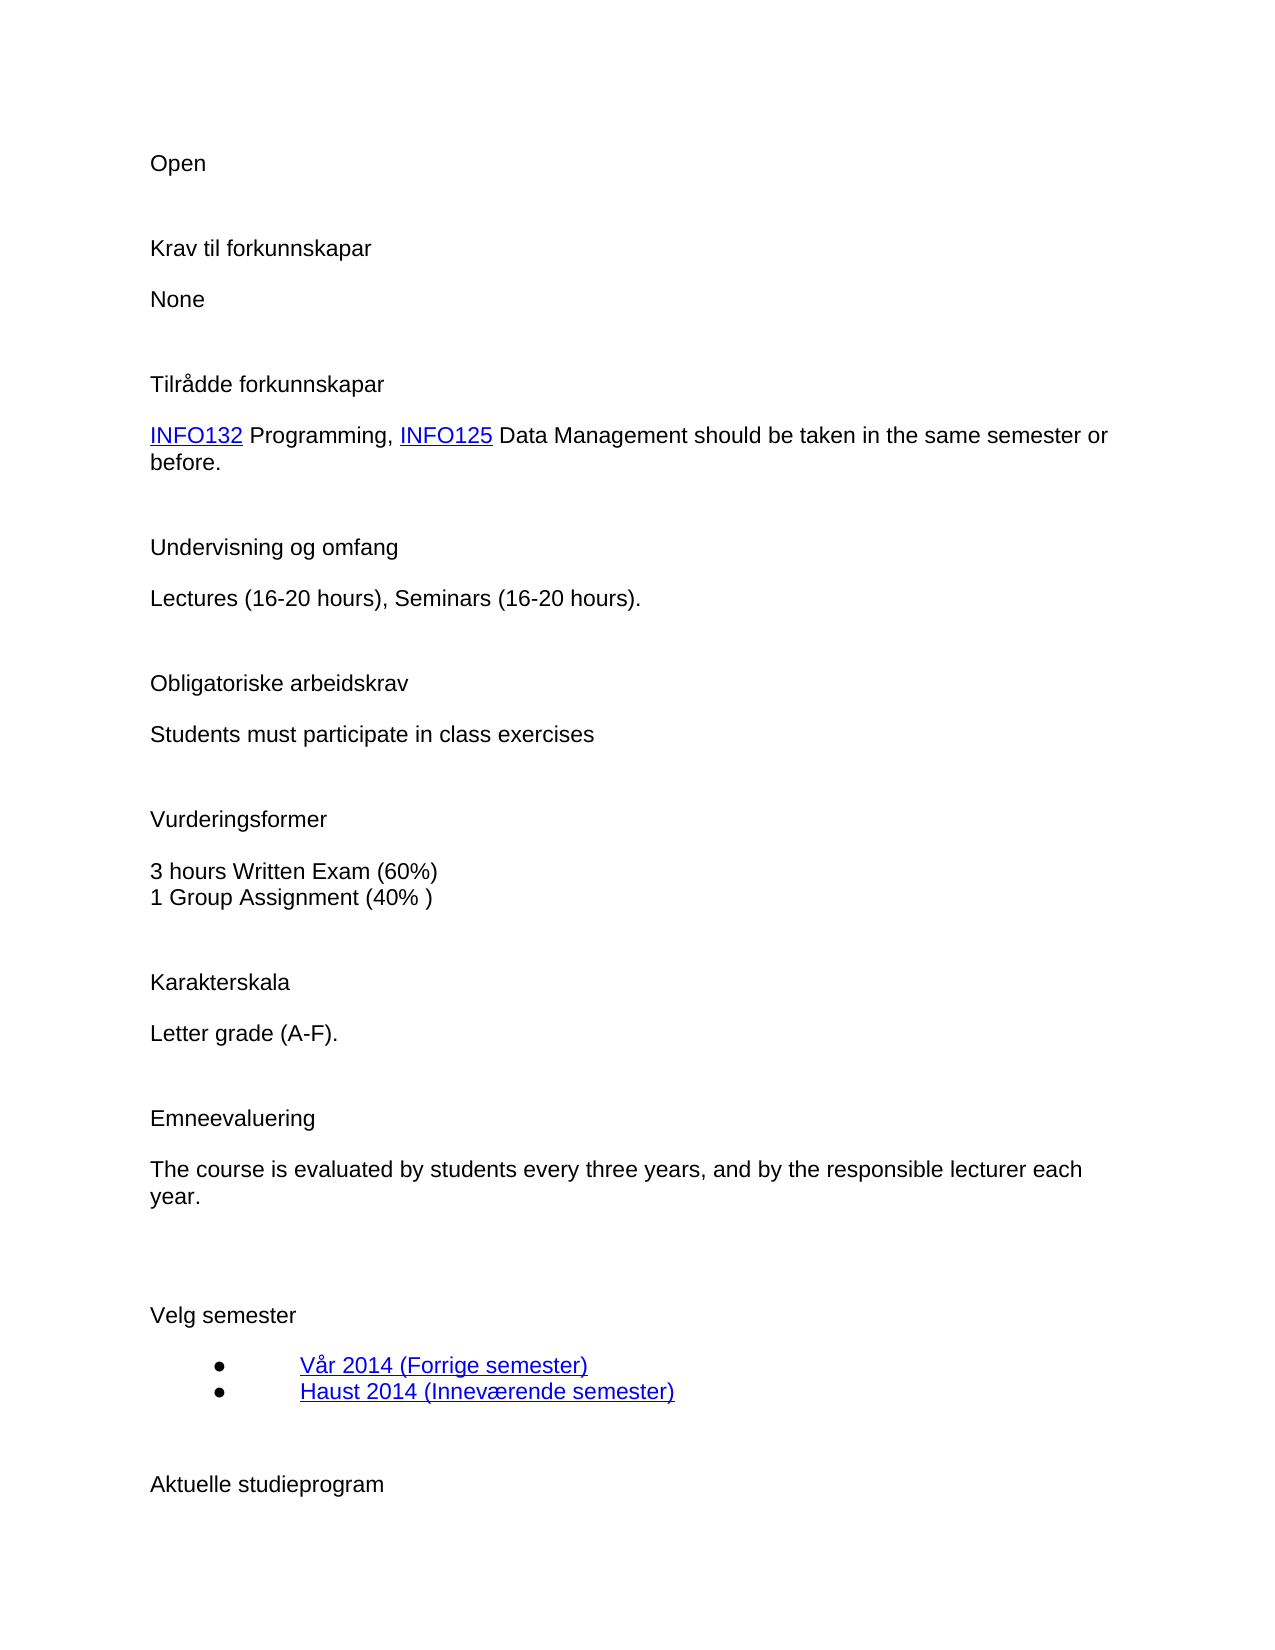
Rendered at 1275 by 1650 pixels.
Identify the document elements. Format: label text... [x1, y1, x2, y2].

text Karakterskala [150, 969, 1125, 995]
text Open [150, 150, 1125, 176]
text INFO132 Programming, INFO125 Data Management should be taken in the same semester or before. [150, 422, 1125, 475]
text Emneevaluering [150, 1105, 1125, 1131]
text Velg semester [150, 1302, 1125, 1328]
text Students must participate in class exercises [150, 721, 1125, 748]
text Lectures (16-20 hours), Seminars (16-20 hours). [150, 585, 1125, 611]
text Tilrådde forkunnskapar [150, 371, 1125, 397]
text Letter grade (A-F). [150, 1020, 1125, 1047]
list Haust 2014 (Inneværende semester) [212, 1378, 1125, 1404]
text The course is evaluated by students every three years, and by the responsible lecturer each year. [150, 1156, 1125, 1209]
text 3 hours Written Exam (60%) [150, 858, 1125, 884]
text 1 Group Assignment (40% ) [150, 884, 1125, 910]
text Krav til forkunnskapar [150, 235, 1125, 261]
text None [150, 286, 1125, 313]
list Vår 2014 (Forrige semester) [212, 1352, 1125, 1378]
text Vurderingsformer [150, 806, 1125, 833]
text Aktuelle studieprogram [150, 1471, 1125, 1497]
text Obligatoriske arbeidskrav [150, 670, 1125, 696]
text Undervisning og omfang [150, 534, 1125, 560]
